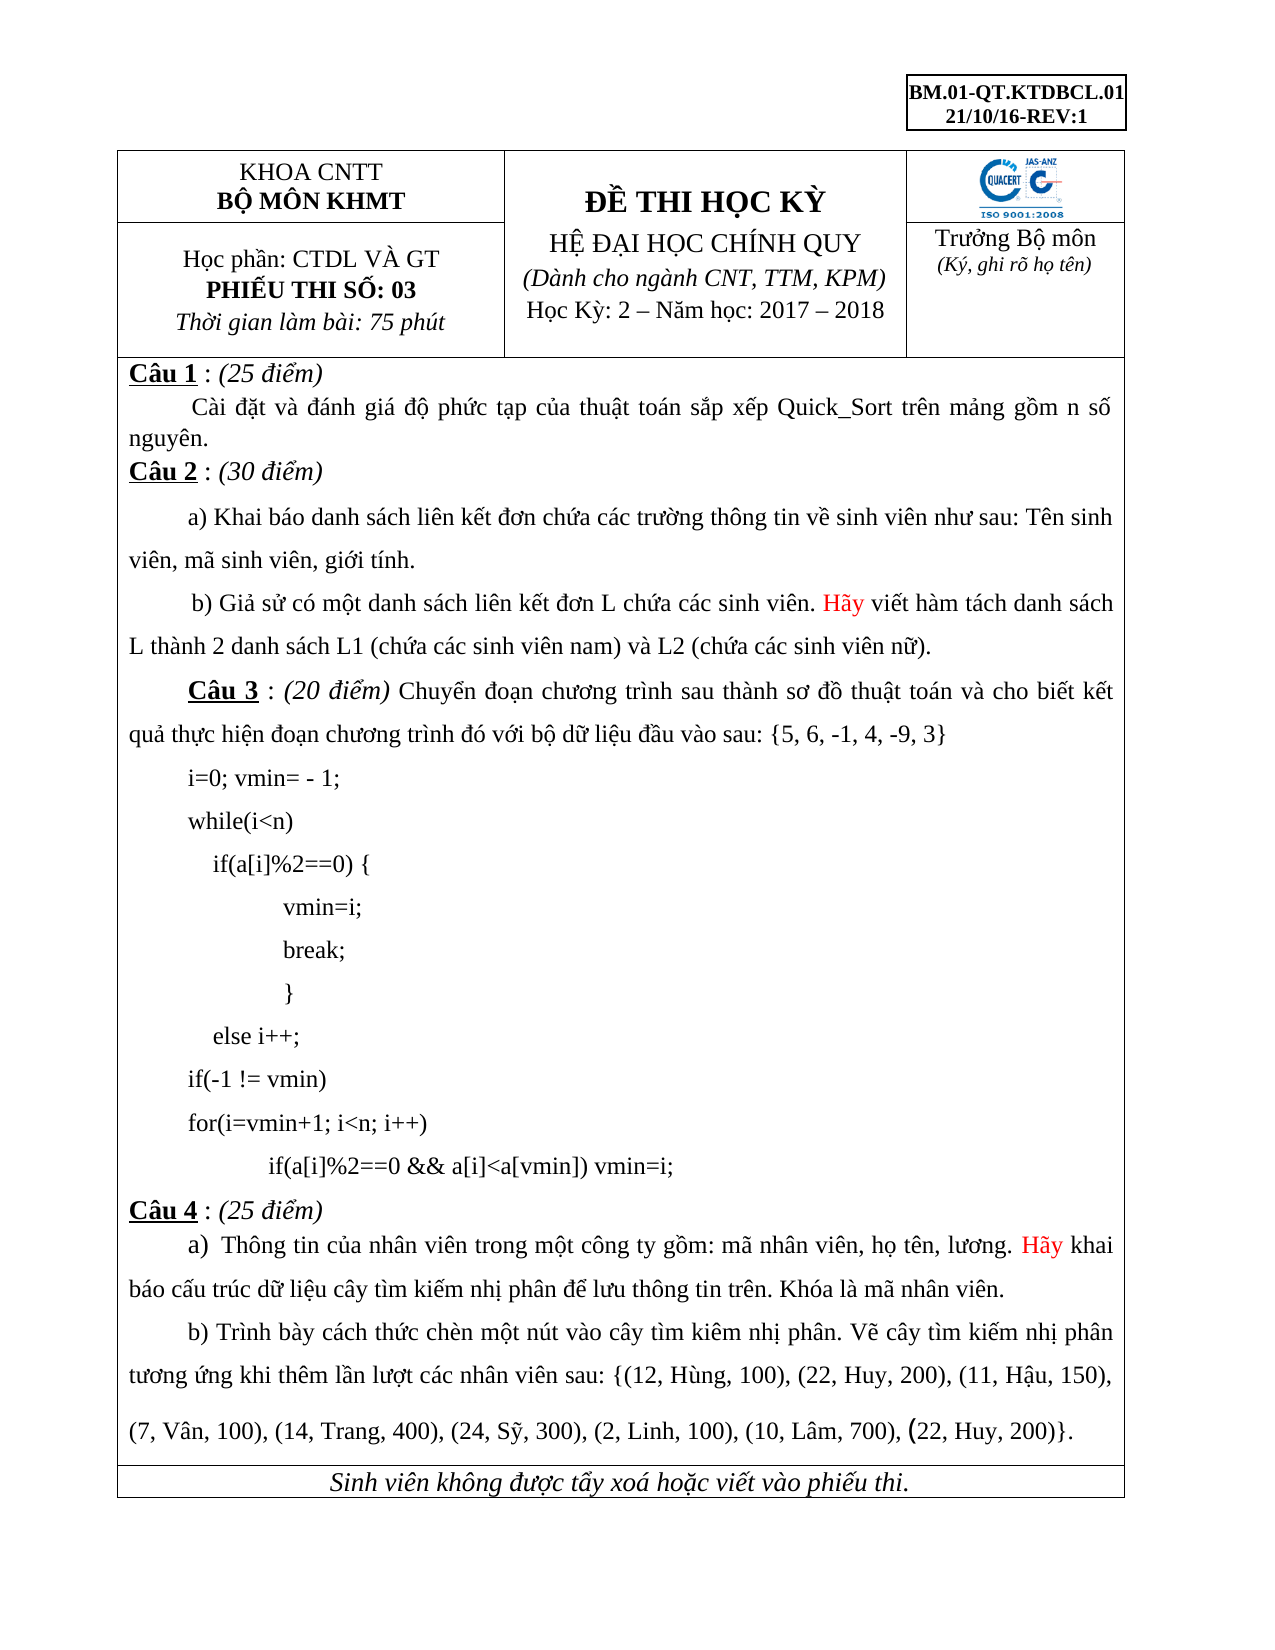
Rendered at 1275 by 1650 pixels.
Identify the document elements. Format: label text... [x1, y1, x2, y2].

table_header KHOA CNTT BỘ MÔN KHMT [118, 151, 504, 222]
table_header ĐỀ THI HỌC KỲ HỆ ĐẠI HỌC CHÍNH QUY (Dành cho ngành CNT, TTM, KPM) Học Kỳ: 2 – Năm học: 2017 – 2018 [505, 151, 906, 357]
table_header [907, 151, 1124, 222]
table_cell Học phần: CTDL VÀ GT PHIẾU THI SỐ: 03 Thời gian làm bài: 75 phút [118, 223, 504, 357]
table_cell Sinh viên không được tẩy xoá hoặc viết vào phiếu thi. [118, 1466, 1124, 1497]
table_cell Câu 1 : (25 điểm) Cài đặt và đánh giá độ phức tạp của thuật toán sắp xếp Quick_Sort trên mảng gồm n số nguyên. Câu 2 : (30 điểm) a) Khai báo danh sách liên kết đơn chứa các trường thông tin về sinh viên như sau: Tên sinh viên, mã sinh viên, giới tính. b) Giả sử có một danh sách liên kết đơn L chứa các sinh viên. Hãy viết hàm tách danh sách L thành 2 danh sách L1 (chứa các sinh viên nam) và L2 (chứa các sinh viên nữ). Câu 3 : (20 điểm) Chuyển đoạn chương trình sau thành sơ đồ thuật toán và cho biết kết quả thực hiện đoạn chương trình đó với bộ dữ liệu đầu vào sau: {5, 6, -1, 4, -9, 3} i=0; vmin= - 1; while(i<n) if(a[i]%2==0) { vmin=i; break; } else i++; if(-1 != vmin) for(i=vmin+1; i<n; i++) if(a[i]%2==0 && a[i]<a[vmin]) vmin=i; Câu 4 : (25 điểm) a) Thông tin của nhân viên trong một công ty gồm: mã nhân viên, họ tên, lương. Hãy khai báo cấu trúc dữ liệu cây tìm kiếm nhị phân để lưu thông tin trên. Khóa là mã nhân viên. b) Trình bày cách thức chèn một nút vào cây tìm kiêm nhị phân. Vẽ cây tìm kiếm nhị phân tương ứng khi thêm lần lượt các nhân viên sau: {(12, Hùng, 100), (22, Huy, 200), (11, Hậu, 150), (7, Vân, 100), (14, Trang, 400), (24, Sỹ, 300), (2, Linh, 100), (10, Lâm, 700), (22, Huy, 200)}. [118, 358, 1124, 1465]
picture [970, 155, 1068, 223]
table_cell Trưởng Bộ môn (Ký, ghi rõ họ tên) [907, 223, 1124, 357]
